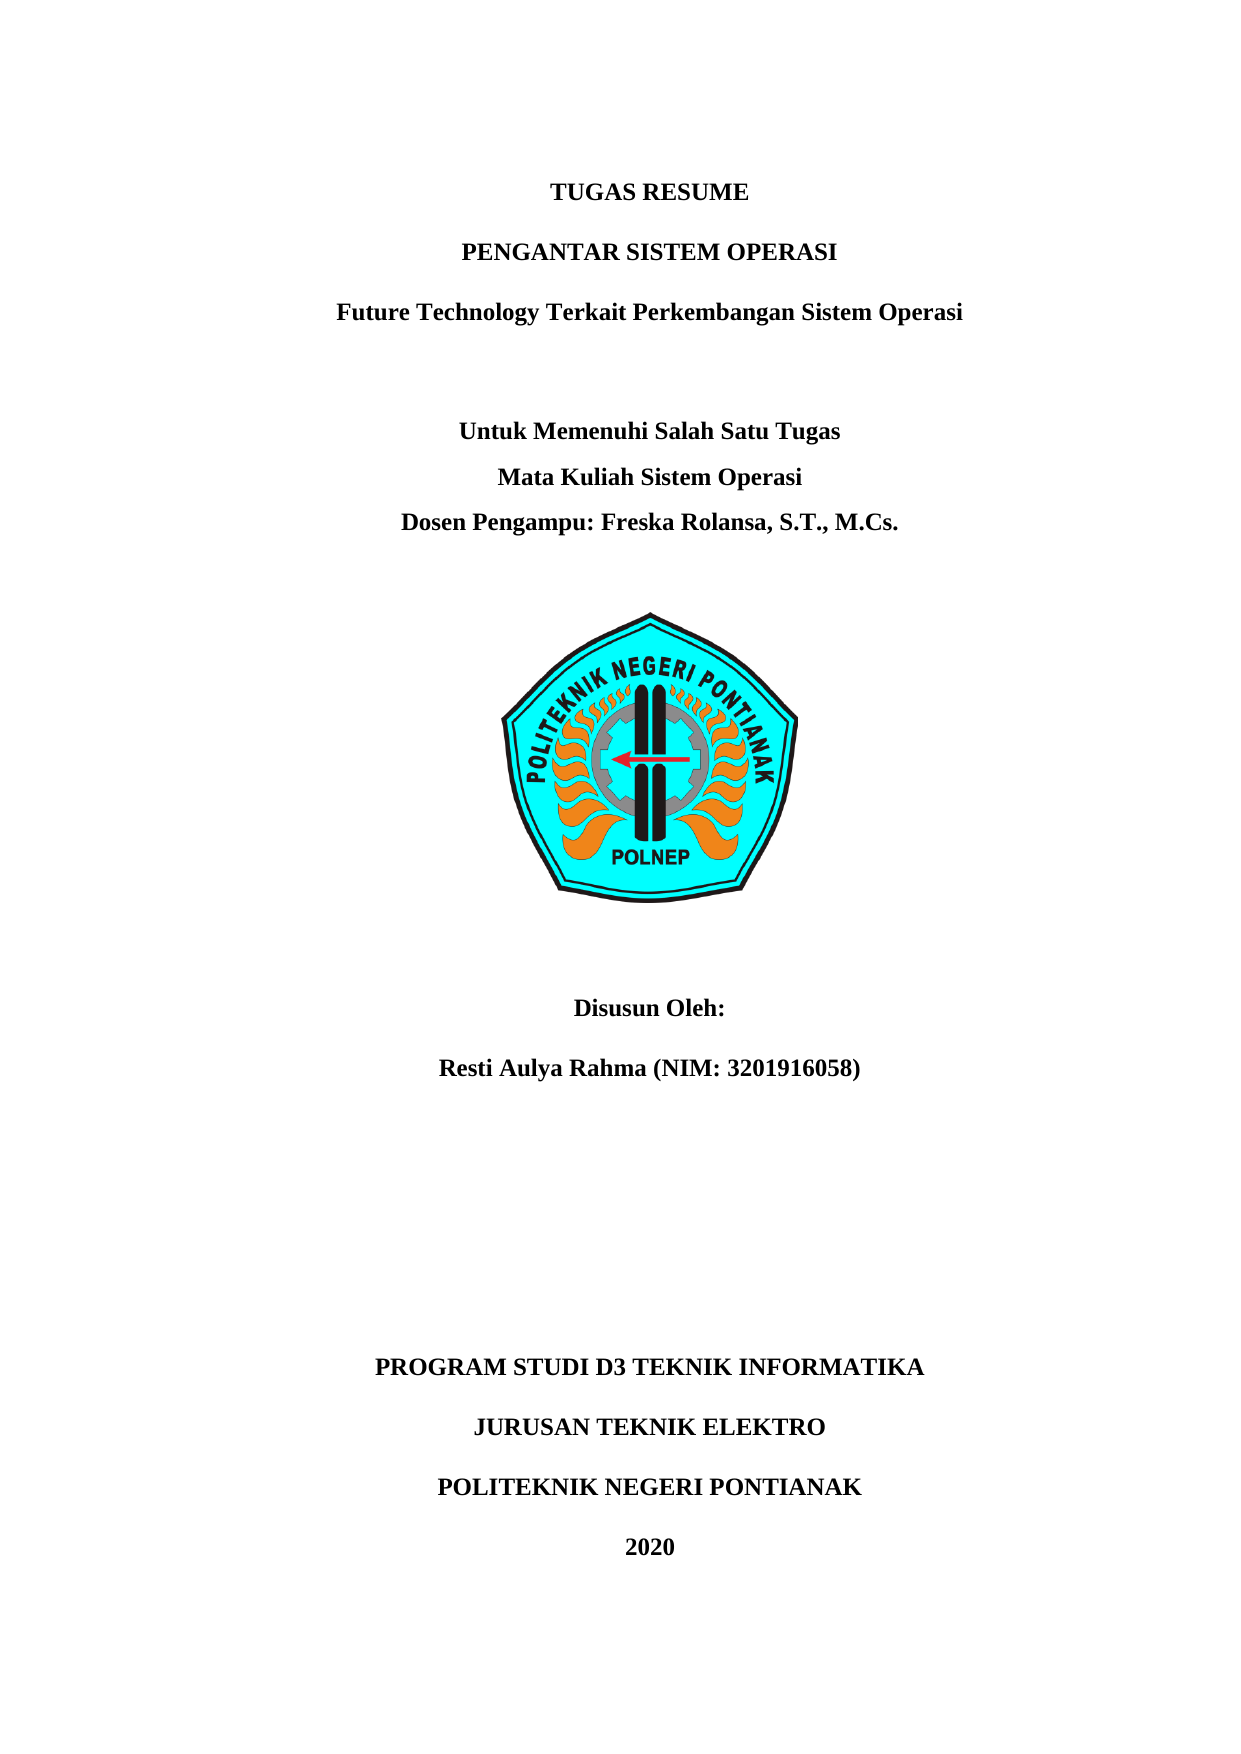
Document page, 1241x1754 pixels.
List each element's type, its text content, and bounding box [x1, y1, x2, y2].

text Untuk Memenuhi Salah Satu Tugas [236, 416, 1063, 445]
text PENGANTAR SISTEM OPERASI [236, 237, 1063, 266]
text POLITEKNIK NEGERI PONTIANAK [236, 1472, 1063, 1501]
text Future Technology Terkait Perkembangan Sistem Operasi [236, 297, 1063, 326]
text Dosen Pengampu: Freska Rolansa, S.T., M.Cs. [236, 507, 1063, 536]
text JURUSAN TEKNIK ELEKTRO [236, 1412, 1063, 1441]
text PROGRAM STUDI D3 TEKNIK INFORMATIKA [236, 1352, 1063, 1381]
picture [501, 612, 798, 903]
text Resti Aulya Rahma (NIM: 3201916058) [236, 1053, 1063, 1082]
text TUGAS RESUME [236, 177, 1063, 206]
text Mata Kuliah Sistem Operasi [236, 462, 1063, 491]
text 2020 [236, 1532, 1063, 1560]
text Disusun Oleh: [236, 993, 1063, 1022]
